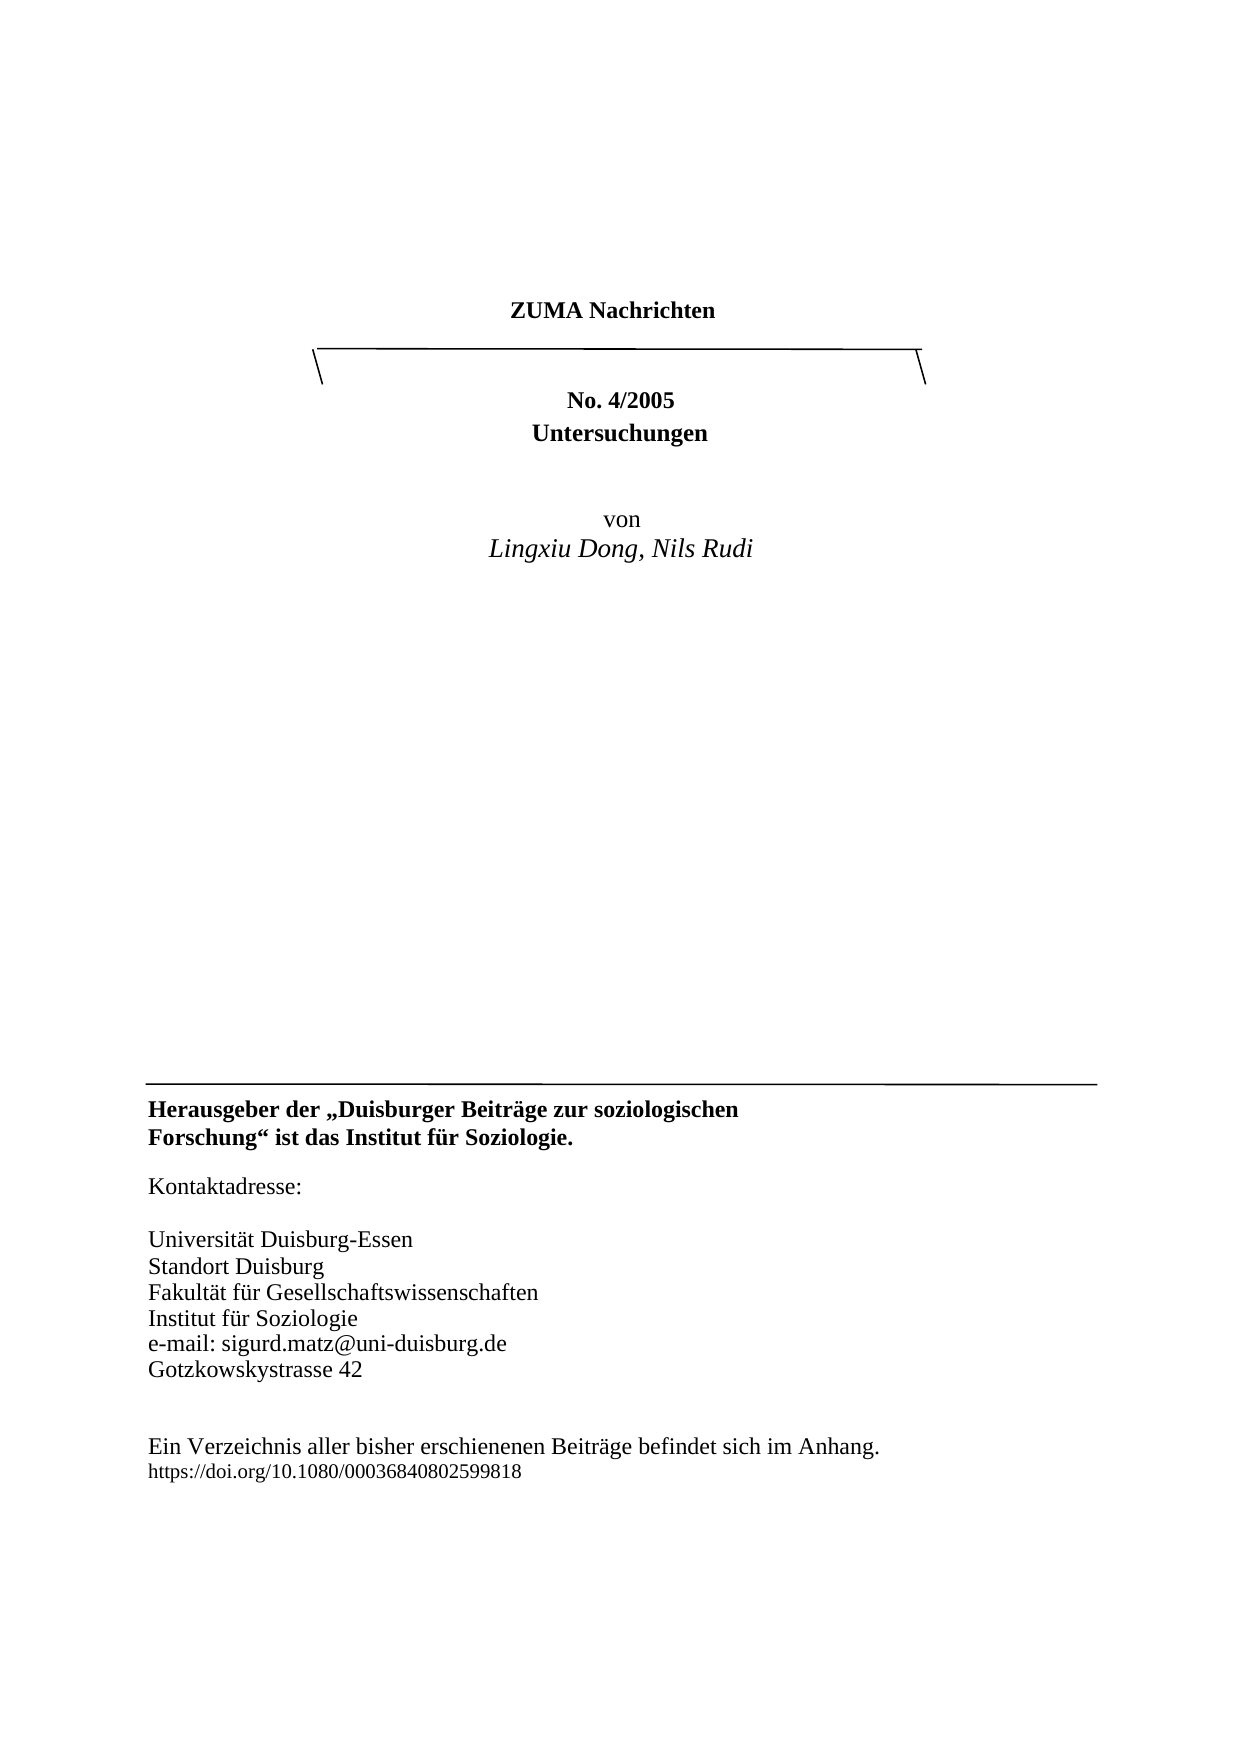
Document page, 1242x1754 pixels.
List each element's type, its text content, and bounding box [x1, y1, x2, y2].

text Universität Duisburg-Essen [148, 1225, 1092, 1253]
text von [148, 504, 1096, 533]
text e-mail: sigurd.matz@uni-duisburg.de [148, 1332, 1092, 1357]
text Ein Verzeichnis aller bisher erschienenen Beiträge befindet sich im Anhang. [148, 1432, 1092, 1459]
text Fakultät für Gesellschaftswissenschaften [148, 1280, 1092, 1306]
text ZUMA Nachrichten [148, 297, 1077, 324]
text Kontaktadresse: [148, 1172, 1092, 1199]
text Institut für Soziologie [148, 1306, 1092, 1332]
text https://doi.org/10.1080/00036840802599818 [148, 1459, 1092, 1483]
text Herausgeber der „Duisburger Beiträge zur soziologischen Forschung“ ist das Institut für Soziologie. [148, 1096, 837, 1150]
text No. 4/2005 [148, 386, 1094, 414]
text Gotzkowskystrasse 42 [148, 1357, 443, 1383]
text Lingxiu Dong, Nils Rudi [148, 533, 1094, 564]
text Untersuchungen [148, 418, 1092, 446]
text Standort Duisburg [148, 1253, 1092, 1280]
